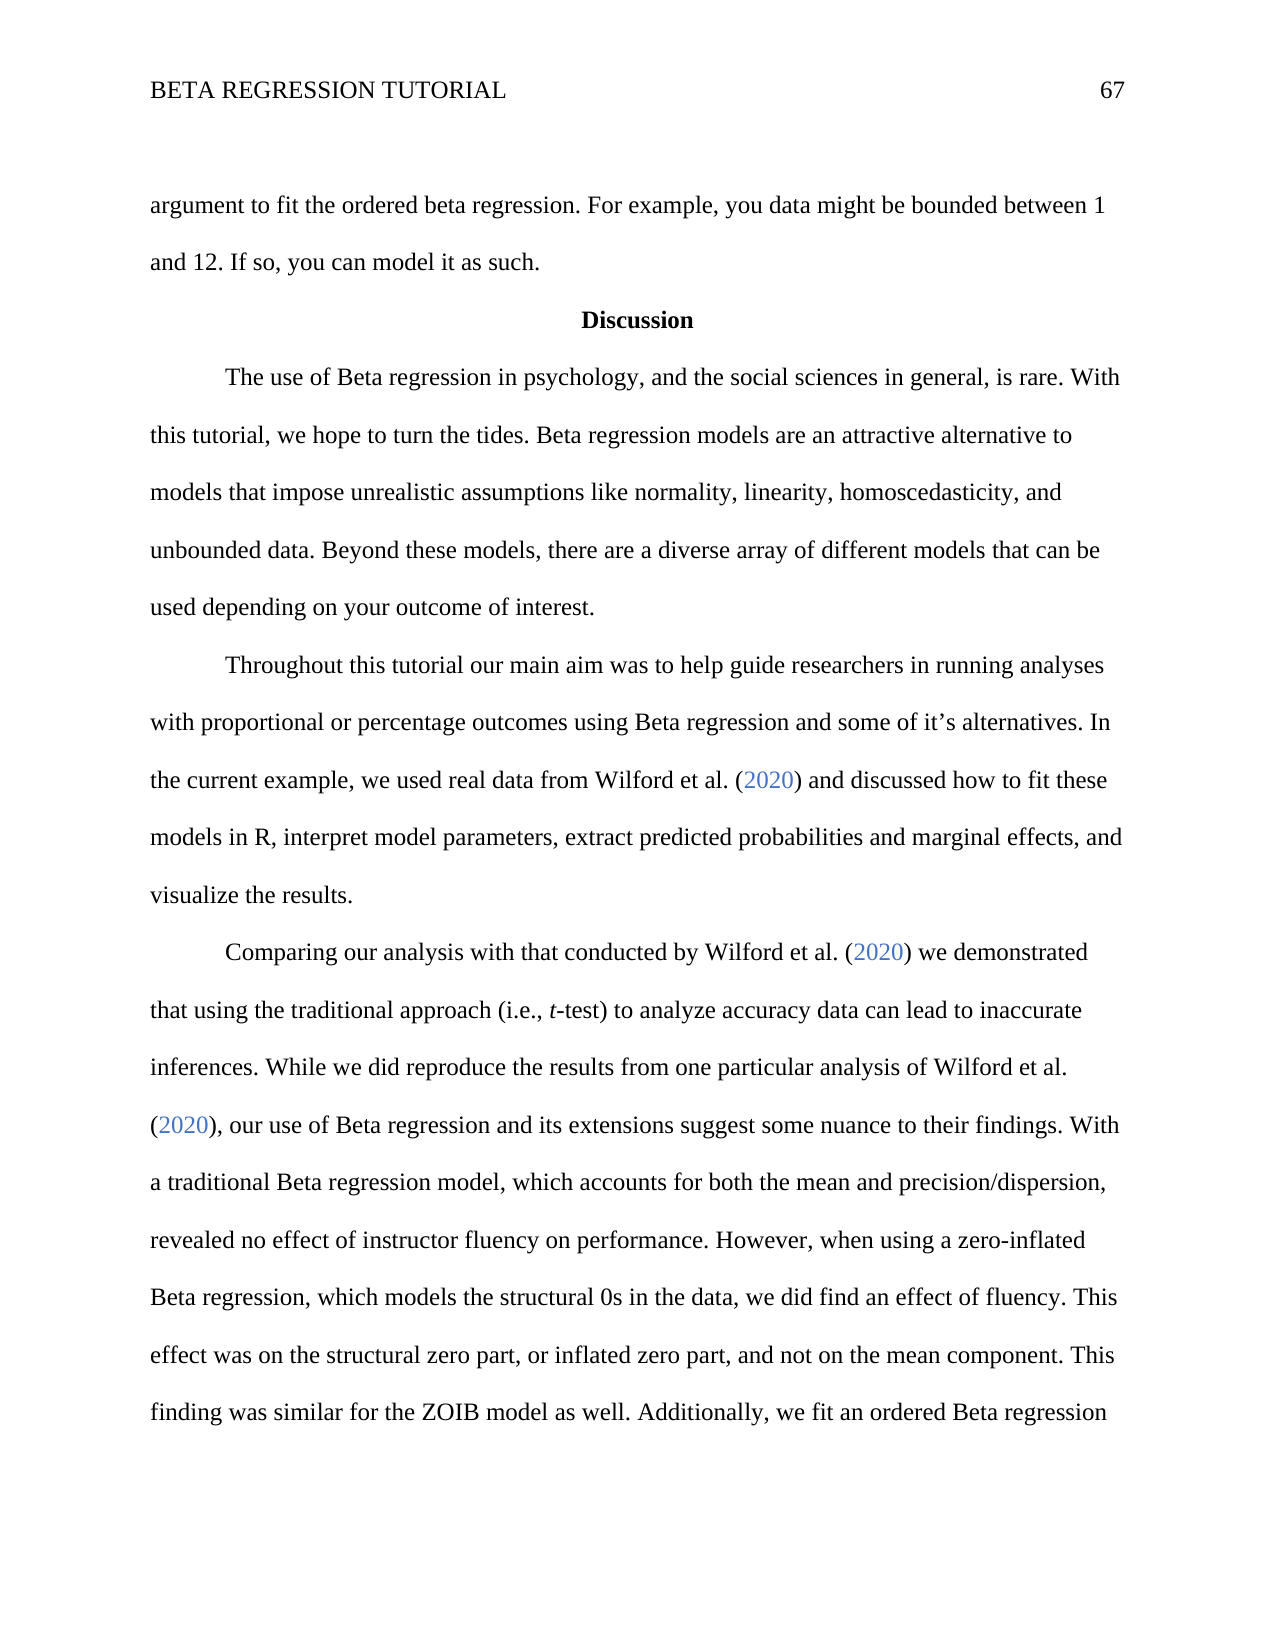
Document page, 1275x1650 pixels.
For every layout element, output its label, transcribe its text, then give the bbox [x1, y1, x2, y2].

text The use of Beta regression in psychology, and the social sciences in general, is rare. With this tutorial, we hope to turn the tides. Beta regression models are an attractive alternative to models that impose unrealistic assumptions like normality, linearity, homoscedasticity, and unbounded data. Beyond these models, there are a diverse array of different models that can be used depending on your outcome of interest. [150, 362, 1125, 621]
text Throughout this tutorial our main aim was to help guide researchers in running analyses with proportional or percentage outcomes using Beta regression and some of it’s alternatives. In the current example, we used real data from Wilford et al. (2020) and discussed how to fit these models in R, interpret model parameters, extract predicted probabilities and marginal effects, and visualize the results. [150, 650, 1125, 909]
subtitle Discussion [150, 305, 1125, 334]
